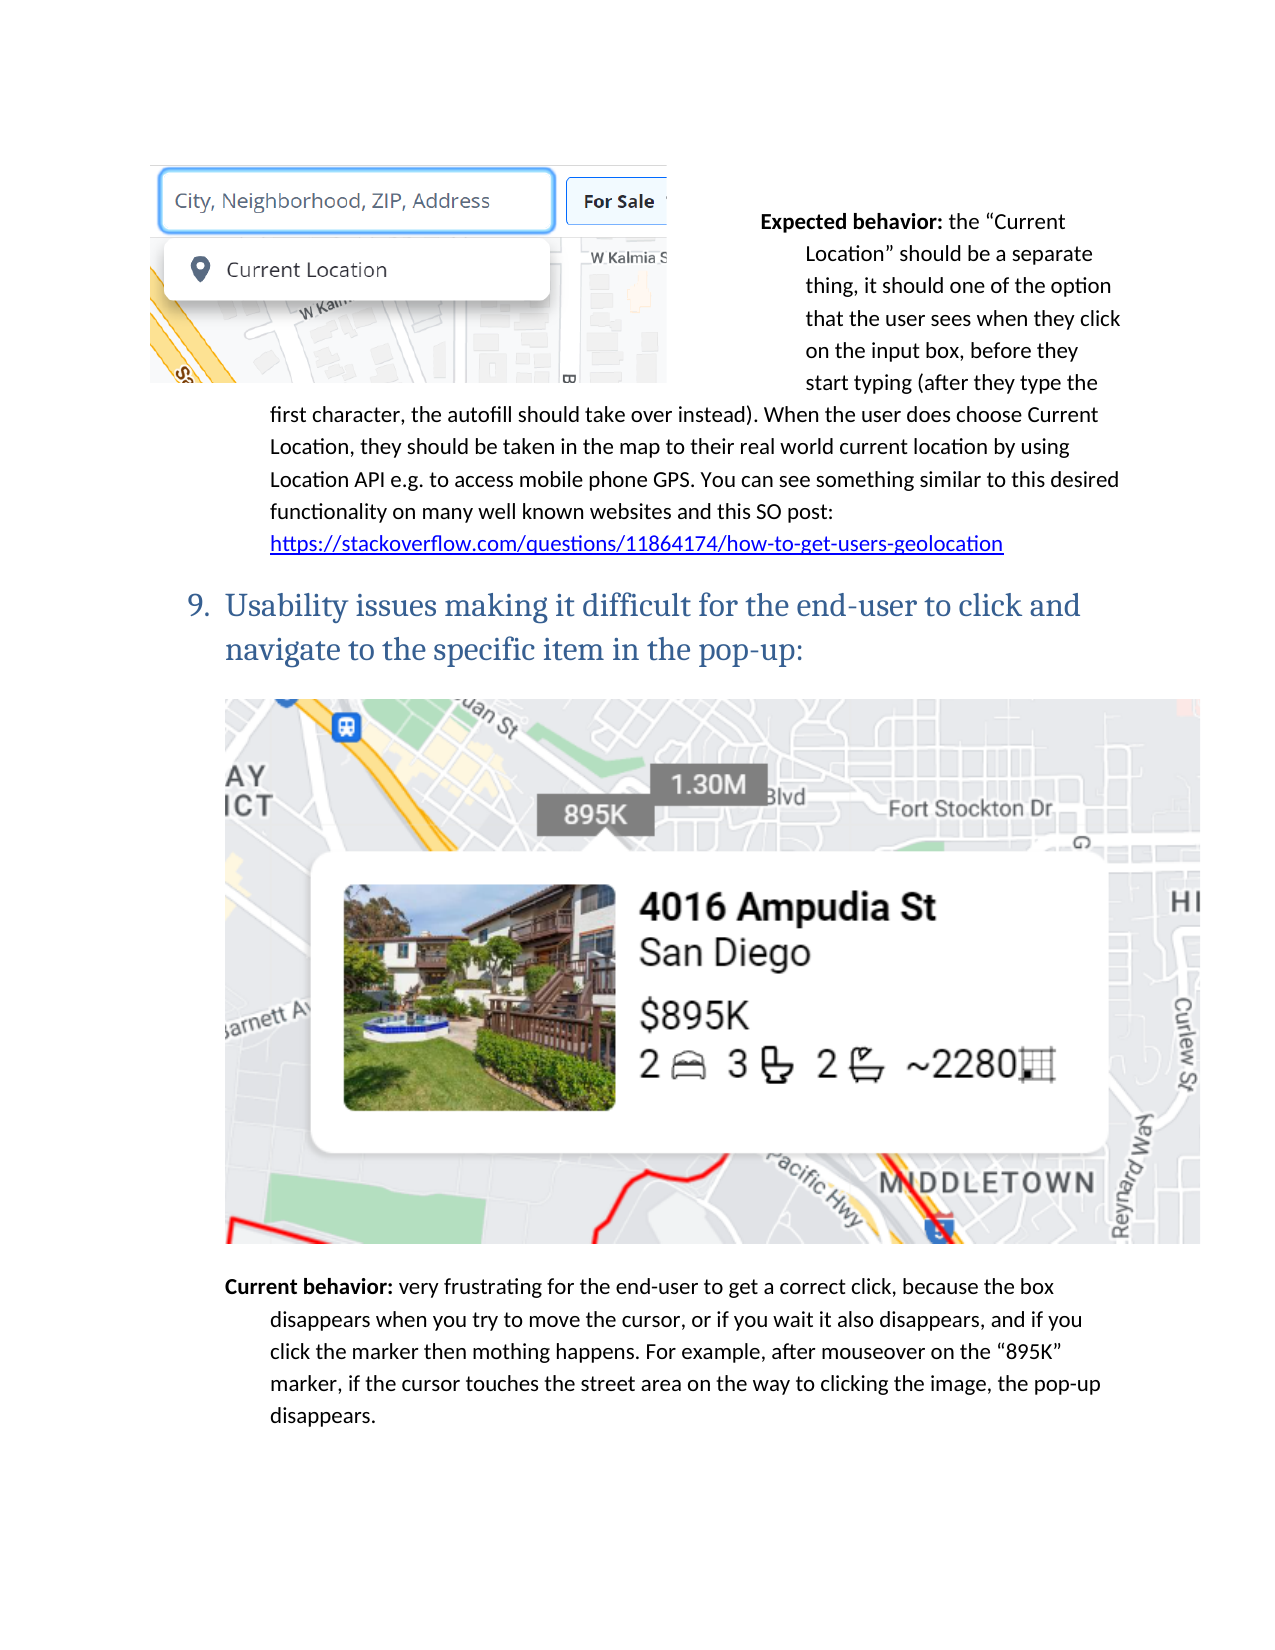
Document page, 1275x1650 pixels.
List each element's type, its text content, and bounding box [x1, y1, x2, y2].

text Current behavior: very frustrating for the end-user to get a correct click, because the box disappears when you try to move the cursor, or if you wait it also disappears, and if you click the marker then mothing happens. For example, after mouseover on the “895K” marker, if the cursor touches the street area on the way to clicking the image, the pop-up disappears. [225, 1272, 1125, 1429]
subtitle Usability issues making it difficult for the end-user to click and navigate to the specific item in the pop-up: [187, 586, 1125, 669]
picture [225, 699, 1200, 1244]
picture [150, 150, 667, 383]
text Expected behavior: the “Current Location” should be a separate thing, it should one of the option that the user sees when they click on the input box, before they start typing (after they type the first character, the autofill should take over instead). When the user does choose Current Location, they should be taken in the map to their real world current location by using Location API e.g. to access mobile phone GPS. You can see something similar to this desired functionality on many well known websites and this SO post: https://stackoverflow.com/questions/11864174/how-to-get-users-geolocation [225, 207, 1125, 557]
